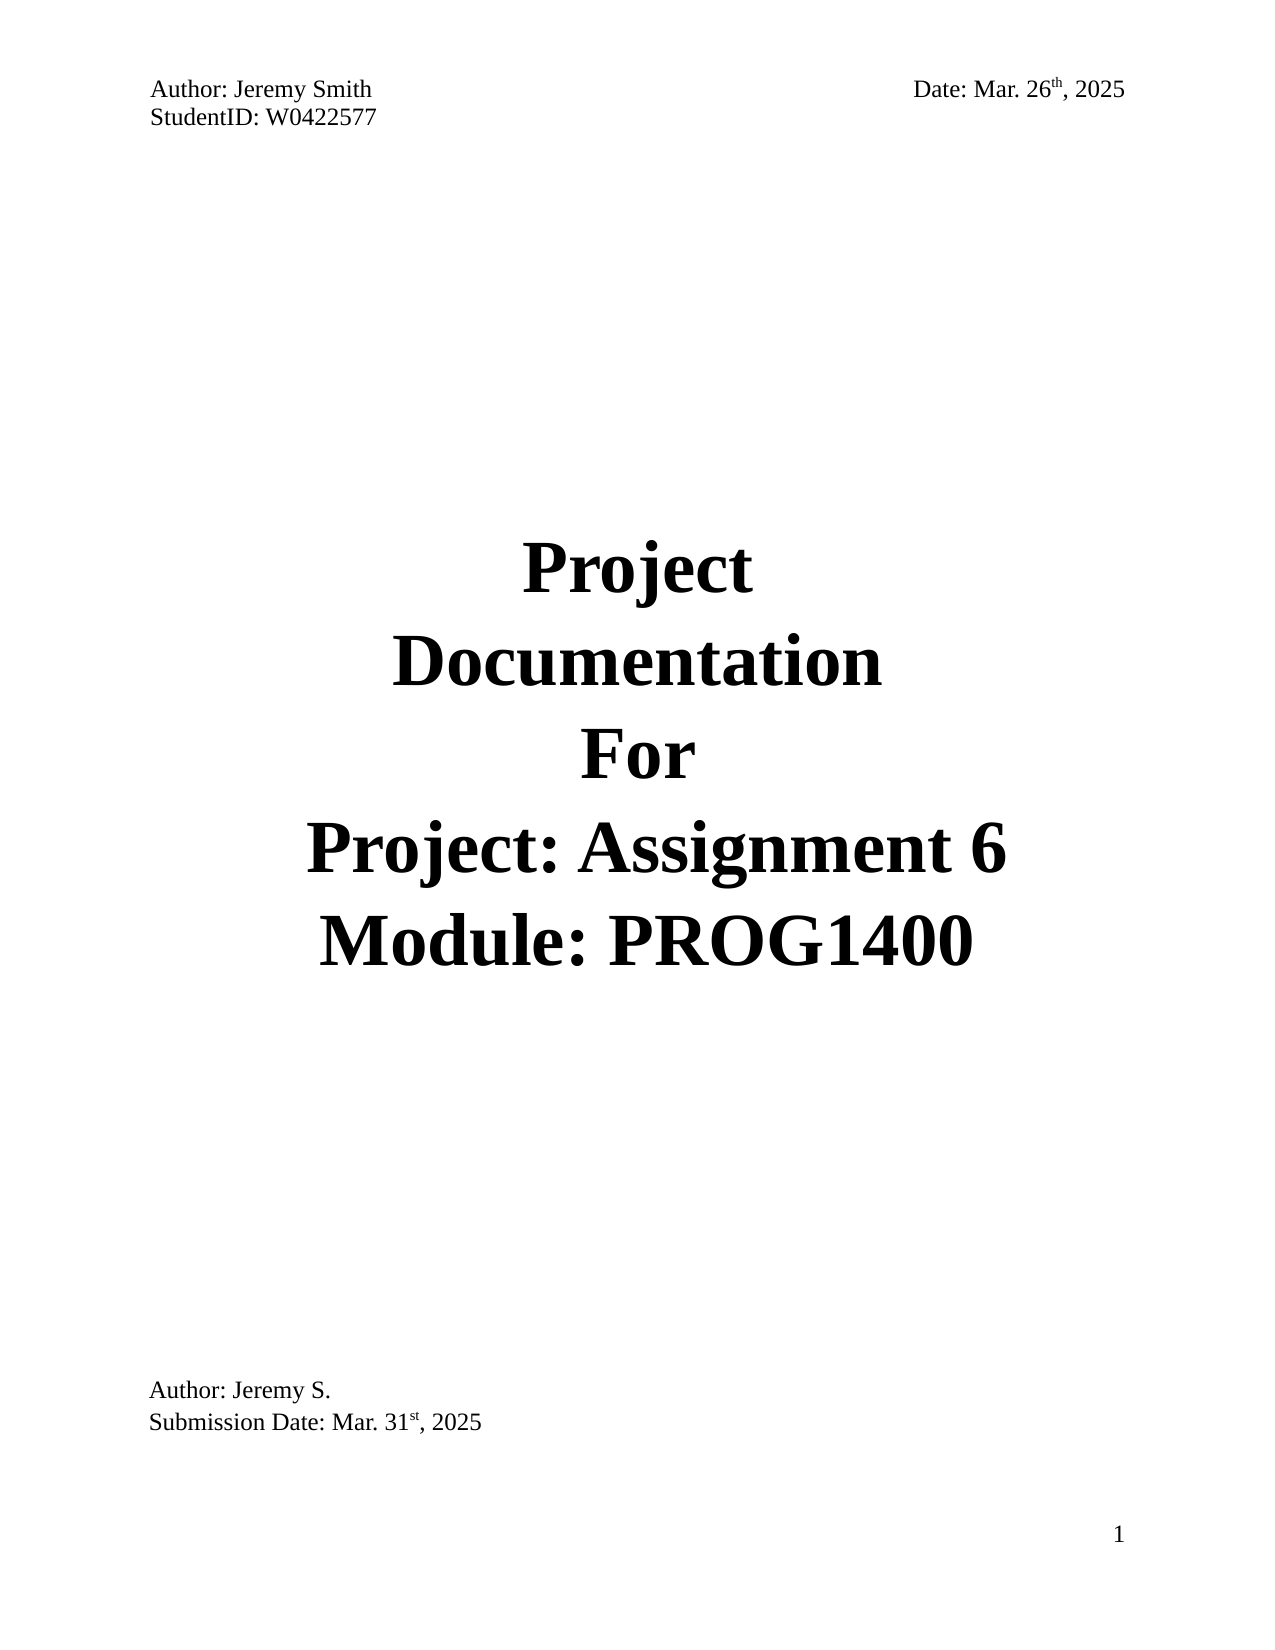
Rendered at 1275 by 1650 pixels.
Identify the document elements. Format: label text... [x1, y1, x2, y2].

text Author: Jeremy S. [148, 1376, 1125, 1404]
text Documentation [151, 616, 1124, 702]
text For [151, 709, 1125, 795]
text Submission Date: Mar. 31st, 2025 [148, 1407, 1125, 1435]
text Module: PROG1400 [151, 895, 1125, 981]
text Project: Assignment 6 [189, 802, 1125, 888]
text Project [151, 522, 1124, 609]
